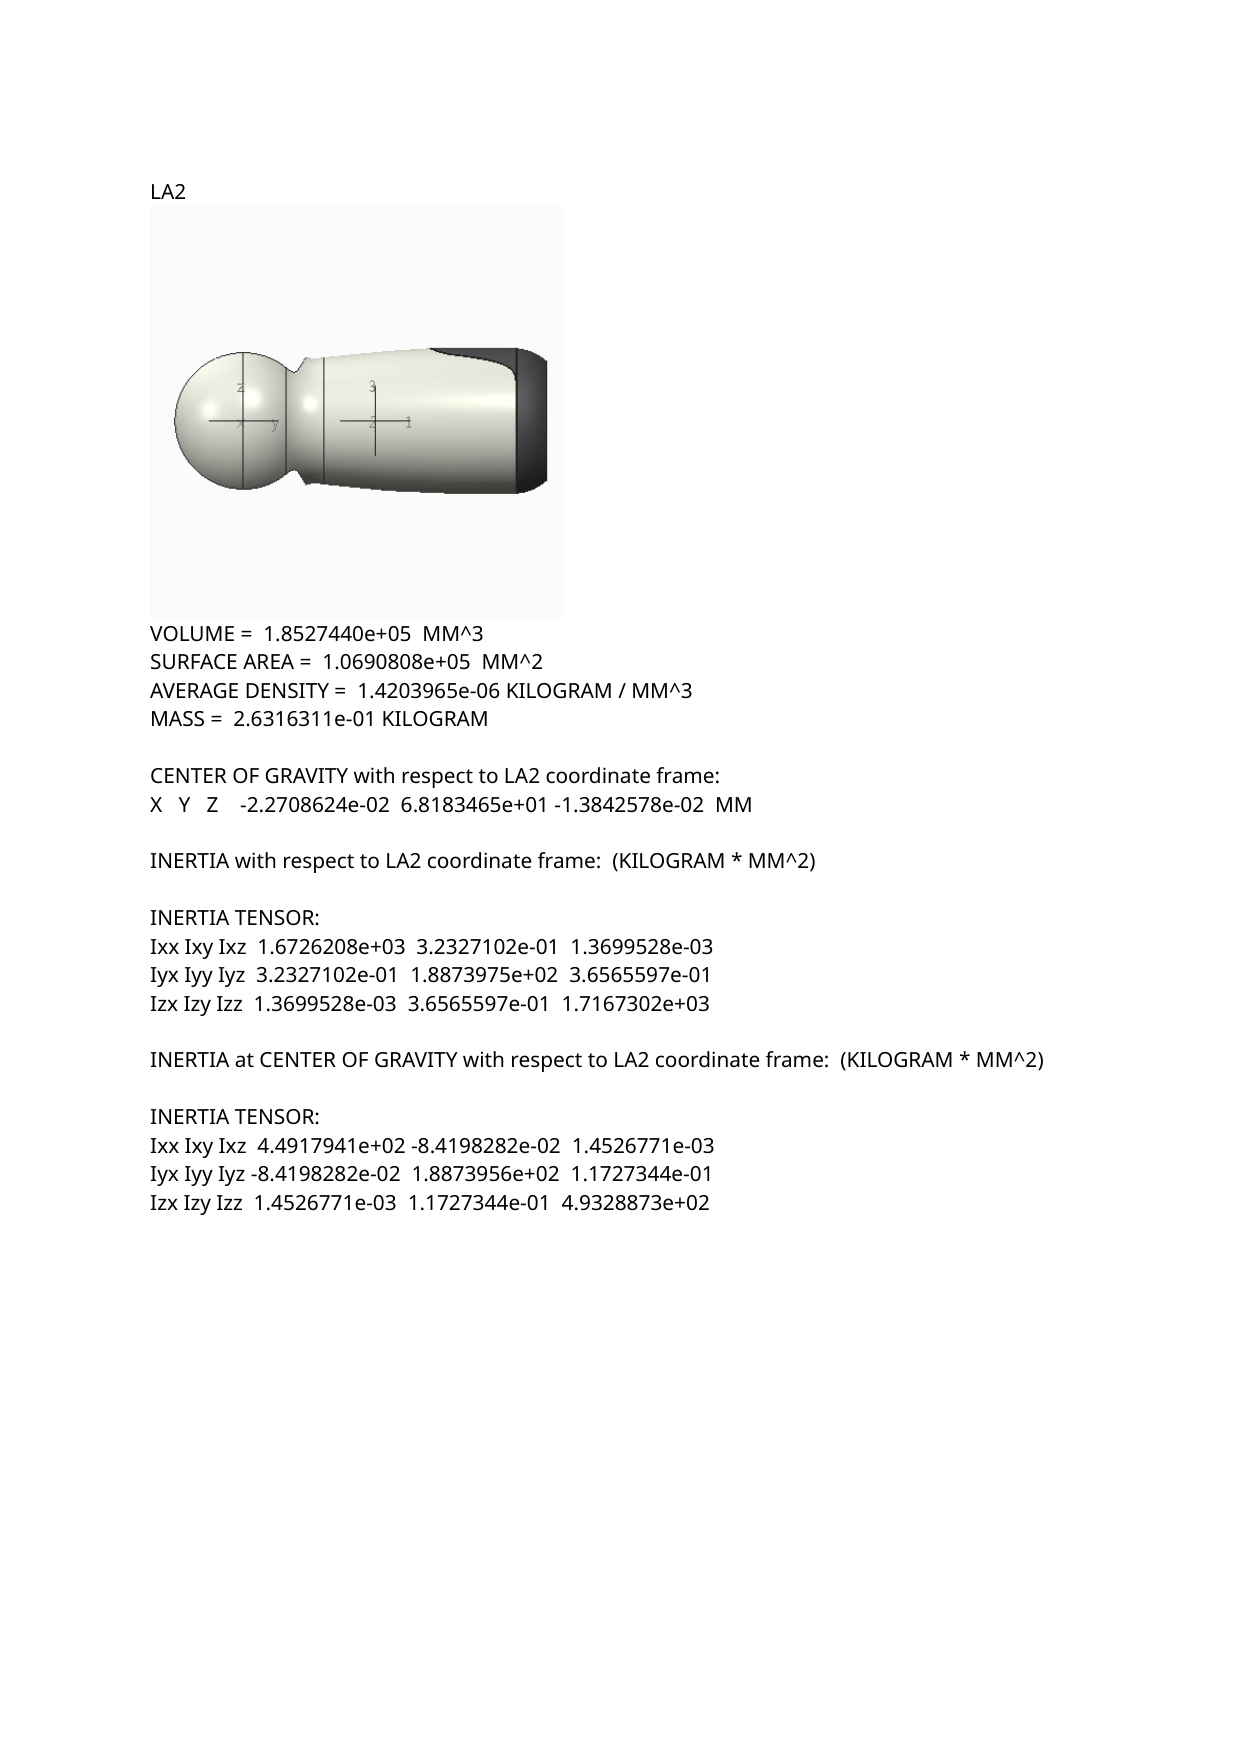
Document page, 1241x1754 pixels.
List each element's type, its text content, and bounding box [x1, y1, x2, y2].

text Izx Izy Izz 1.3699528e-03 3.6565597e-01 1.7167302e+03 [150, 989, 1090, 1017]
text Iyx Iyy Iyz 3.2327102e-01 1.8873975e+02 3.6565597e-01 [150, 960, 1090, 989]
text X Y Z -2.2708624e-02 6.8183465e+01 -1.3842578e-02 MM [150, 790, 1090, 818]
text INERTIA TENSOR: [150, 1102, 1090, 1131]
picture [150, 205, 563, 619]
text MASS = 2.6316311e-01 KILOGRAM [150, 704, 1090, 733]
text INERTIA TENSOR: [150, 903, 1090, 932]
text CENTER OF GRAVITY with respect to LA2 coordinate frame: [150, 761, 1090, 790]
text Ixx Ixy Ixz 4.4917941e+02 -8.4198282e-02 1.4526771e-03 [150, 1131, 1090, 1159]
text INERTIA at CENTER OF GRAVITY with respect to LA2 coordinate frame: (KILOGRAM * MM^2) [150, 1046, 1090, 1074]
text INERTIA with respect to LA2 coordinate frame: (KILOGRAM * MM^2) [150, 847, 1090, 875]
text LA2 [150, 177, 1090, 206]
text Ixx Ixy Ixz 1.6726208e+03 3.2327102e-01 1.3699528e-03 [150, 932, 1090, 960]
text Iyx Iyy Iyz -8.4198282e-02 1.8873956e+02 1.1727344e-01 [150, 1159, 1090, 1188]
text Izx Izy Izz 1.4526771e-03 1.1727344e-01 4.9328873e+02 [150, 1188, 1090, 1216]
text SURFACE AREA = 1.0690808e+05 MM^2 [150, 647, 1090, 676]
text AVERAGE DENSITY = 1.4203965e-06 KILOGRAM / MM^3 [150, 676, 1090, 704]
text VOLUME = 1.8527440e+05 MM^3 [150, 619, 1090, 647]
